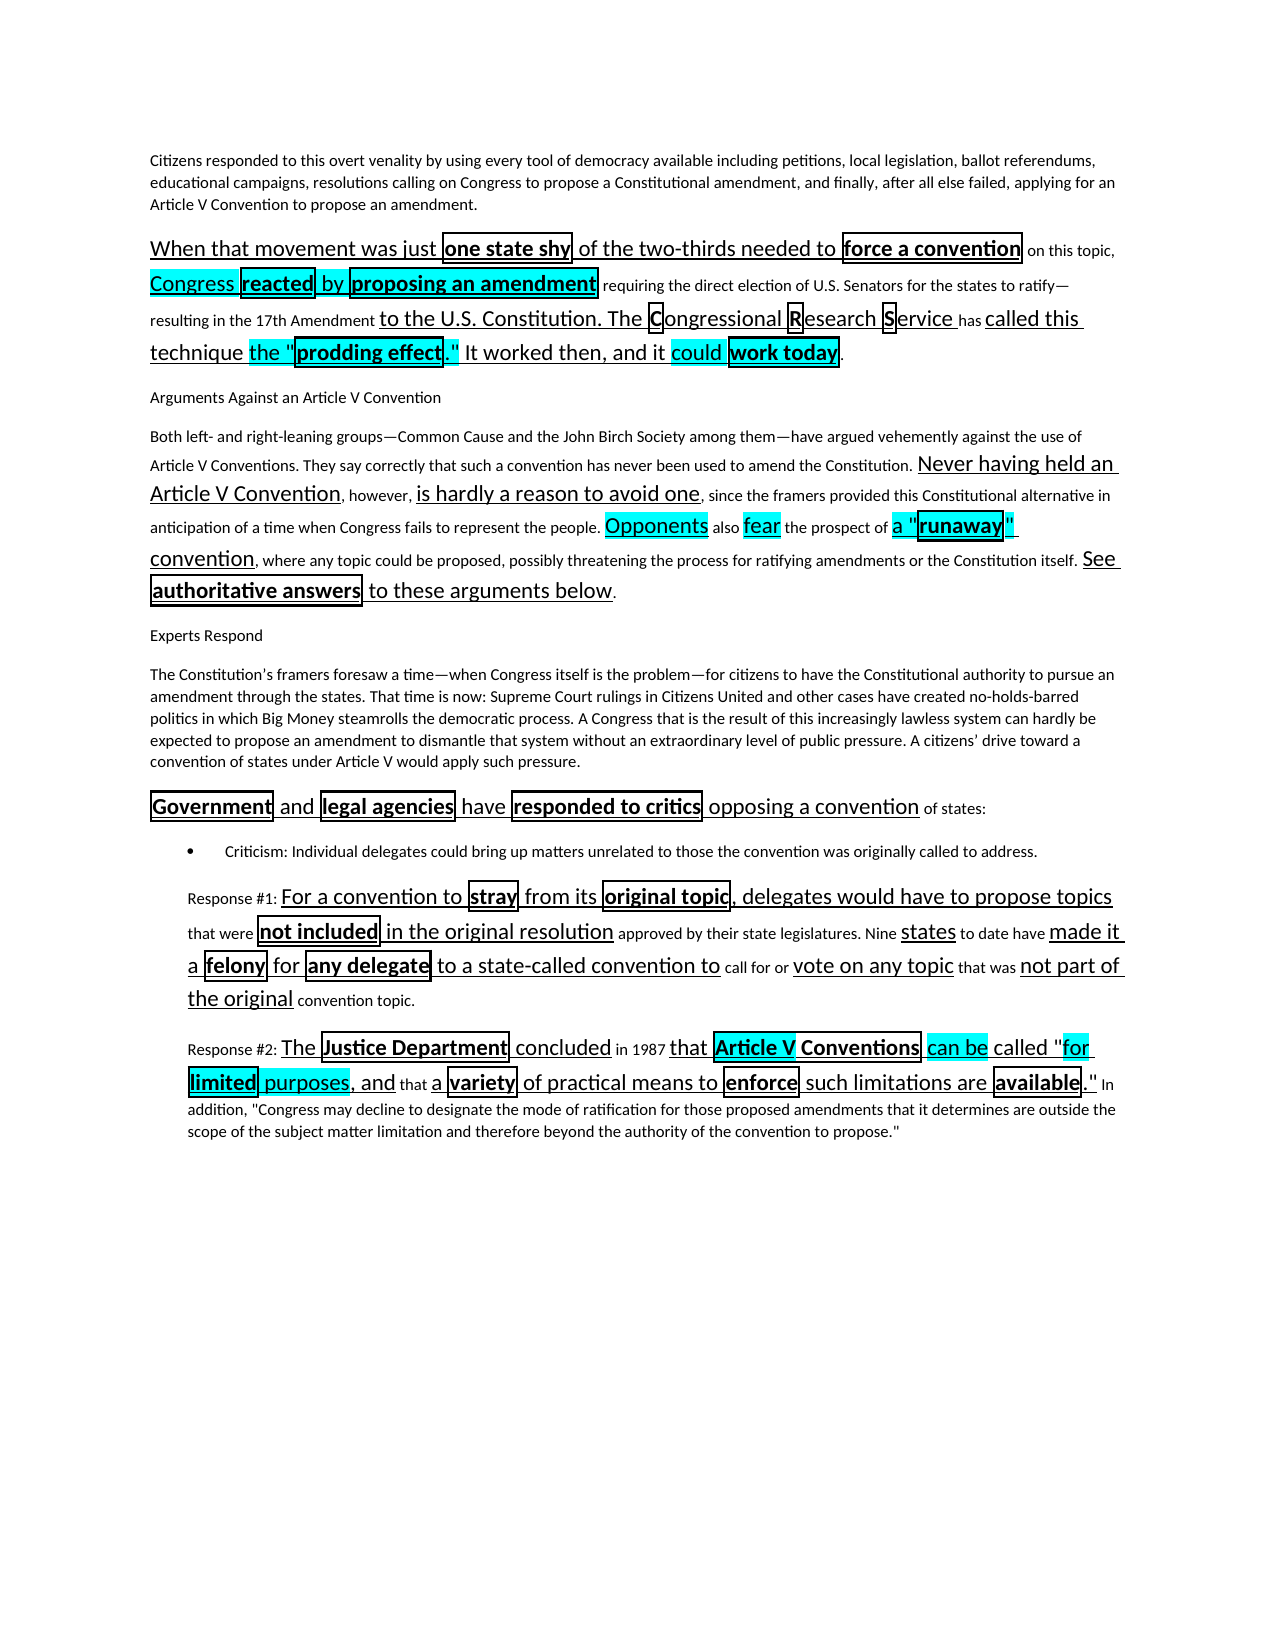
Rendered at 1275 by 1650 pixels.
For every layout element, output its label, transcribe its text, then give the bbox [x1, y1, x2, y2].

text Response #1: For a convention to stray from its original topic, delegates would have to propose topics that were not included in the original resolution approved by their state legislatures. Nine states to date have made it a felony for any delegate to a state-called convention to call for or vote on any topic that was not part of the original convention topic. [187, 880, 1125, 1012]
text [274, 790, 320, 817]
list Criticism: Individual delegates could bring up matters unrelated to those the convention was originally called to address. [187, 842, 1125, 862]
text Arguments Against an Article V Convention [150, 388, 1125, 408]
text Response #2: The Justice Department concluded in 1987 that Article V Conventions can be called "for limited purposes, and that a variety of practical means to enforce such limitations are available." In addition, "Congress may decline to designate the mode of ratification for those proposed amendments that it determines are outside the scope of the subject matter limitation and therefore beyond the authority of the convention to propose." [187, 1031, 1125, 1141]
text Both left- and right-leaning groups—Common Cause and the John Birch Society among them—have argued vehemently against the use of Article V Conventions. They say correctly that such a convention has never been used to amend the Constitution. Never having held an Article V Convention, however, is hardly a reason to avoid one, since the framers provided this Constitutional alternative in anticipation of a time when Congress fails to represent the people. Opponents also fear the prospect of a "runaway" convention, where any topic could be proposed, possibly threatening the process for ratifying amendments or the Constitution itself. See authoritative answers to these arguments below. [150, 426, 1125, 607]
text Government and legal agencies have responded to critics opposing a convention of states: [703, 790, 1125, 822]
text Citizens responded to this overt venality by using every tool of democracy available including petitions, local legislation, ballot referendums, educational campaigns, resolutions calling on Congress to propose a Constitutional amendment, and finally, after all else failed, applying for an Article V Convention to propose an amendment. [150, 150, 1125, 214]
text The Constitution’s framers foresaw a time—when Congress itself is the problem—for citizens to have the Constitutional authority to pursue an amendment through the states. That time is now: Supreme Court rulings in Citizens United and other cases have created no-holds-barred politics in which Big Money steamrolls the democratic process. A Congress that is the result of this increasingly lawless system can hardly be expected to propose an amendment to dismantle that system without an extraordinary level of public pressure. A citizens’ drive toward a convention of states under Article V would apply such pressure. [150, 664, 1125, 772]
text Experts Respond [150, 626, 1125, 646]
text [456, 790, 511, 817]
text When that movement was just one state shy of the two-thirds needed to force a convention on this topic, Congress reacted by proposing an amendment requiring the direct election of U.S. Senators for the states to ratify—resulting in the 17th Amendment to the U.S. Constitution. The Congressional Research Service has called this technique the "prodding effect." It worked then, and it could work today. [150, 232, 1125, 368]
